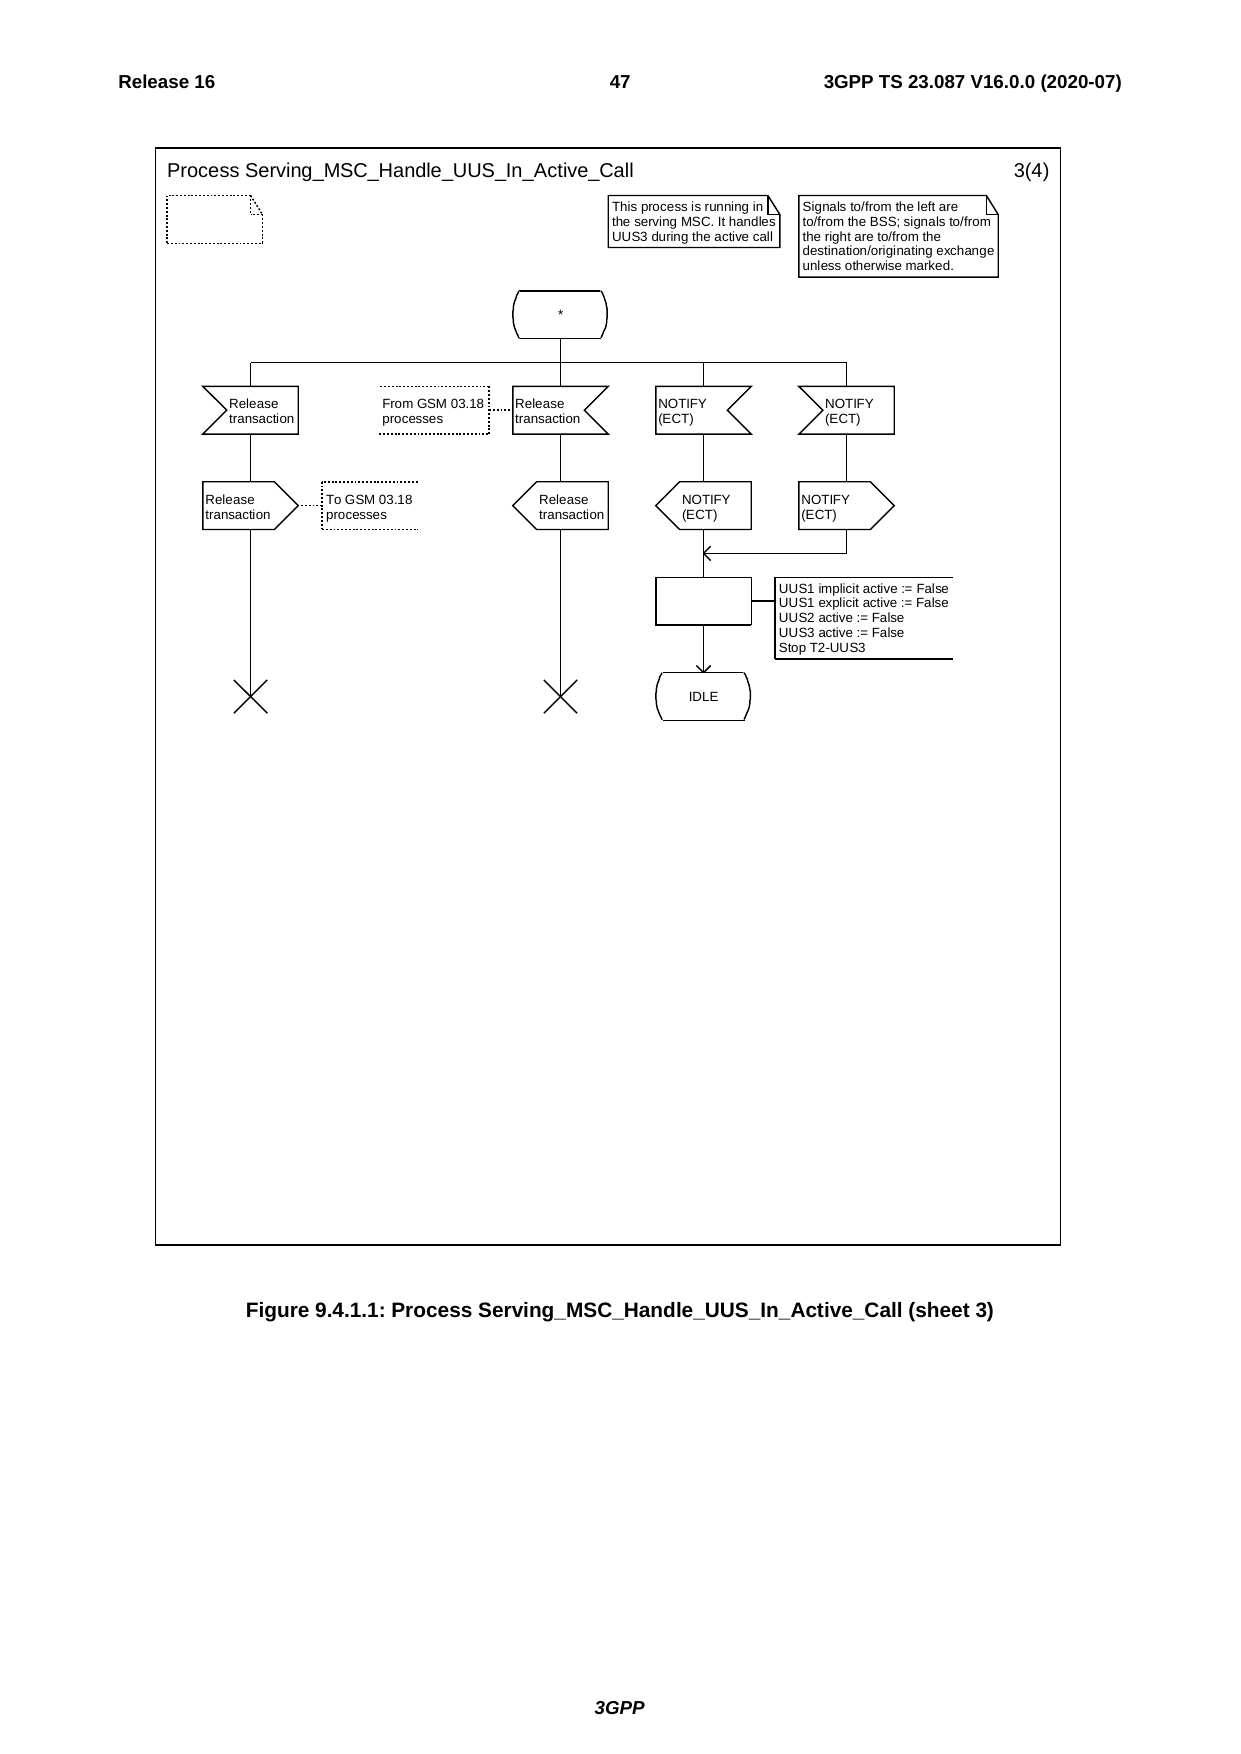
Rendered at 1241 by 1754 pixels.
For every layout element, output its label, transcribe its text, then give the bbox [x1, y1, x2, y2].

text Figure 9.4.1.1: Process Serving_MSC_Handle_UUS_In_Active_Call (sheet 3) [118, 1298, 1122, 1322]
